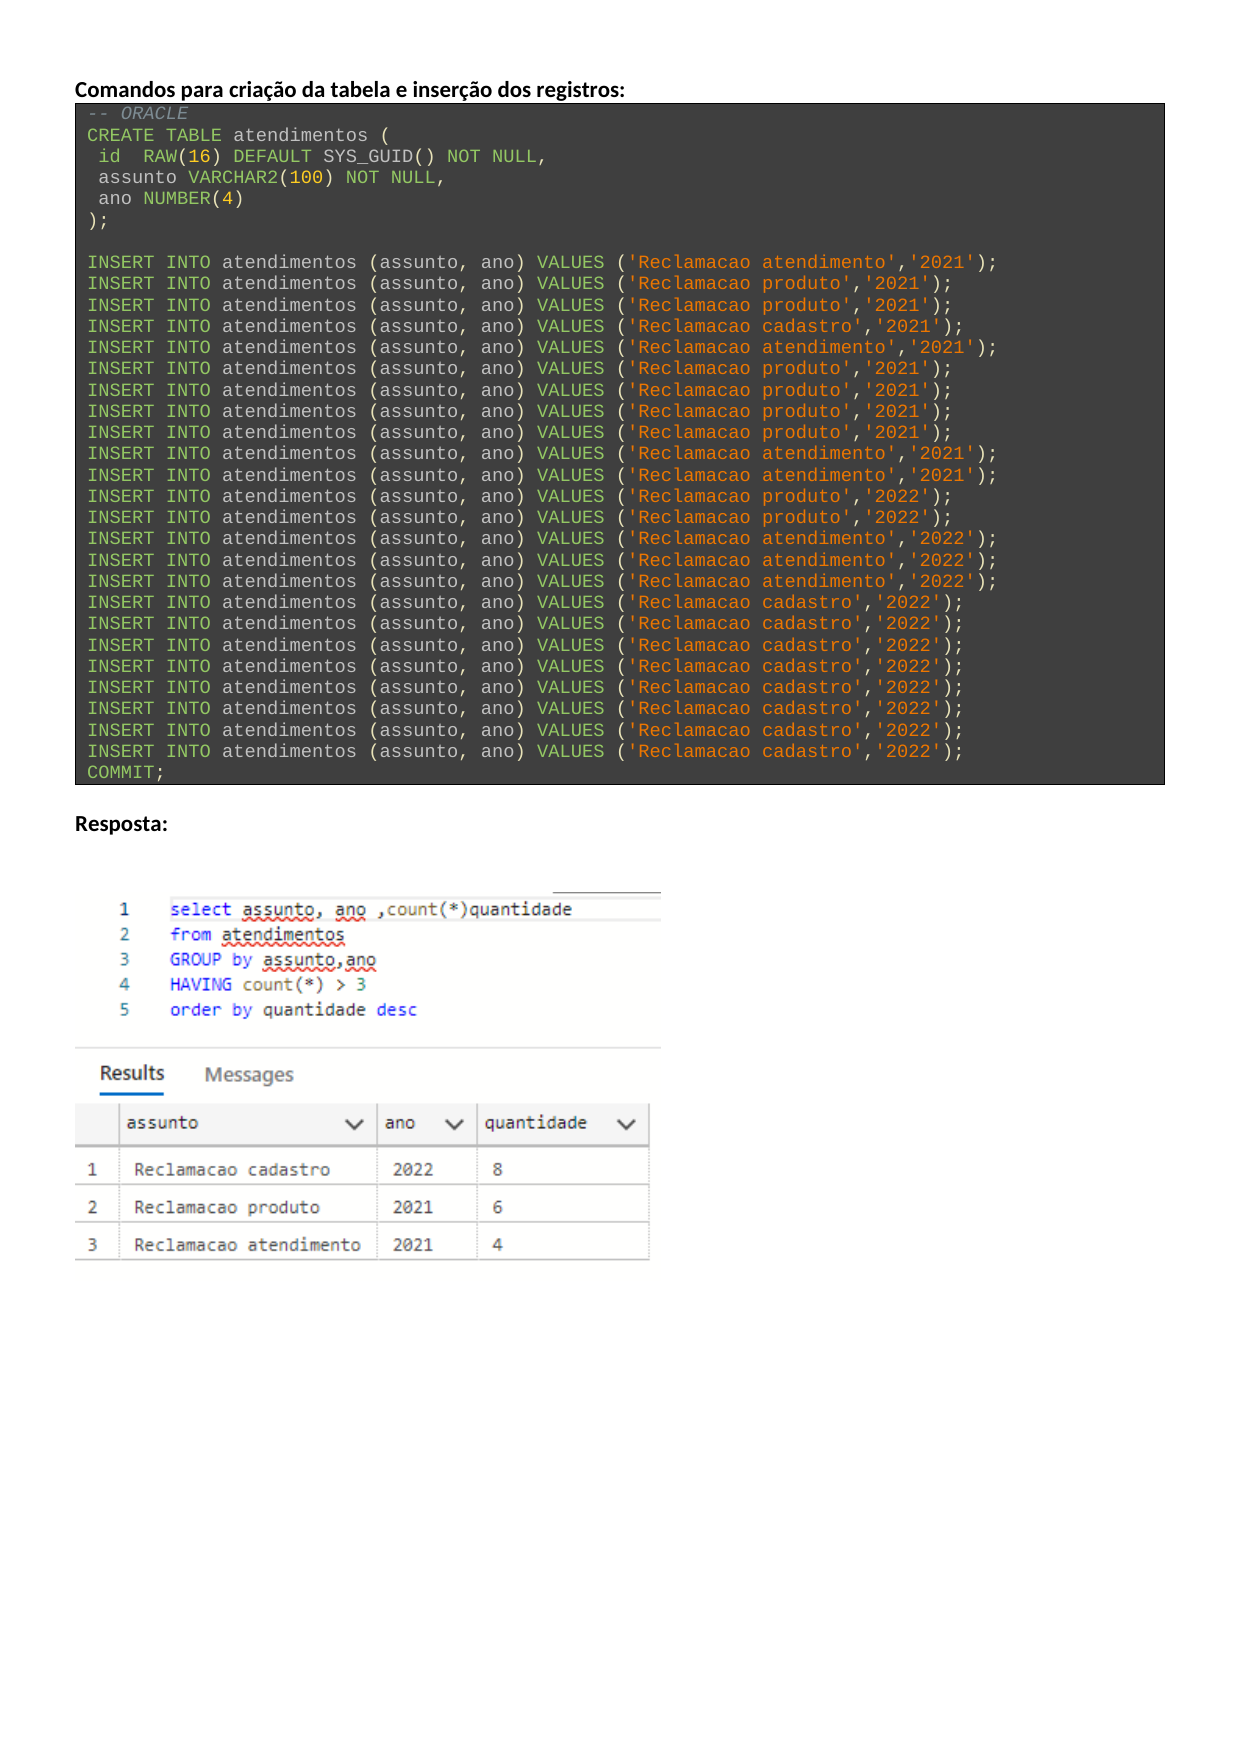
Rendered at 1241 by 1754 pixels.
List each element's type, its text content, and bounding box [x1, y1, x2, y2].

picture [75, 892, 661, 1281]
table_header -- ORACLE CREATE TABLE atendimentos ( id RAW(16) DEFAULT SYS_GUID() NOT NULL, assunto VARCHAR2(100) NOT NULL, ano NUMBER(4) ); INSERT INTO atendimentos (assunto, ano) VALUES ('Reclamacao atendimento','2021'); INSERT INTO atendimentos (assunto, ano) VALUES ('Reclamacao produto','2021'); INSERT INTO atendimentos (assunto, ano) VALUES ('Reclamacao produto','2021'); INSERT INTO atendimentos (assunto, ano) VALUES ('Reclamacao cadastro','2021'); INSERT INTO atendimentos (assunto, ano) VALUES ('Reclamacao atendimento','2021'); INSERT INTO atendimentos (assunto, ano) VALUES ('Reclamacao produto','2021'); INSERT INTO atendimentos (assunto, ano) VALUES ('Reclamacao produto','2021'); INSERT INTO atendimentos (assunto, ano) VALUES ('Reclamacao produto','2021'); INSERT INTO atendimentos (assunto, ano) VALUES ('Reclamacao produto','2021'); INSERT INTO atendimentos (assunto, ano) VALUES ('Reclamacao atendimento','2021'); INSERT INTO atendimentos (assunto, ano) VALUES ('Reclamacao atendimento','2021'); INSERT INTO atendimentos (assunto, ano) VALUES ('Reclamacao produto','2022'); INSERT INTO atendimentos (assunto, ano) VALUES ('Reclamacao produto','2022'); INSERT INTO atendimentos (assunto, ano) VALUES ('Reclamacao atendimento','2022'); INSERT INTO atendimentos (assunto, ano) VALUES ('Reclamacao atendimento','2022'); INSERT INTO atendimentos (assunto, ano) VALUES ('Reclamacao atendimento','2022'); INSERT INTO atendimentos (assunto, ano) VALUES ('Reclamacao cadastro','2022'); INSERT INTO atendimentos (assunto, ano) VALUES ('Reclamacao cadastro','2022'); INSERT INTO atendimentos (assunto, ano) VALUES ('Reclamacao cadastro','2022'); INSERT INTO atendimentos (assunto, ano) VALUES ('Reclamacao cadastro','2022'); INSERT INTO atendimentos (assunto, ano) VALUES ('Reclamacao cadastro','2022'); INSERT INTO atendimentos (assunto, ano) VALUES ('Reclamacao cadastro','2022'); INSERT INTO atendimentos (assunto, ano) VALUES ('Reclamacao cadastro','2022'); INSERT INTO atendimentos (assunto, ano) VALUES ('Reclamacao cadastro','2022'); COMMIT; [76, 104, 1164, 784]
text Resposta: [75, 809, 1165, 837]
text Comandos para criação da tabela e inserção dos registros: [75, 75, 1165, 103]
